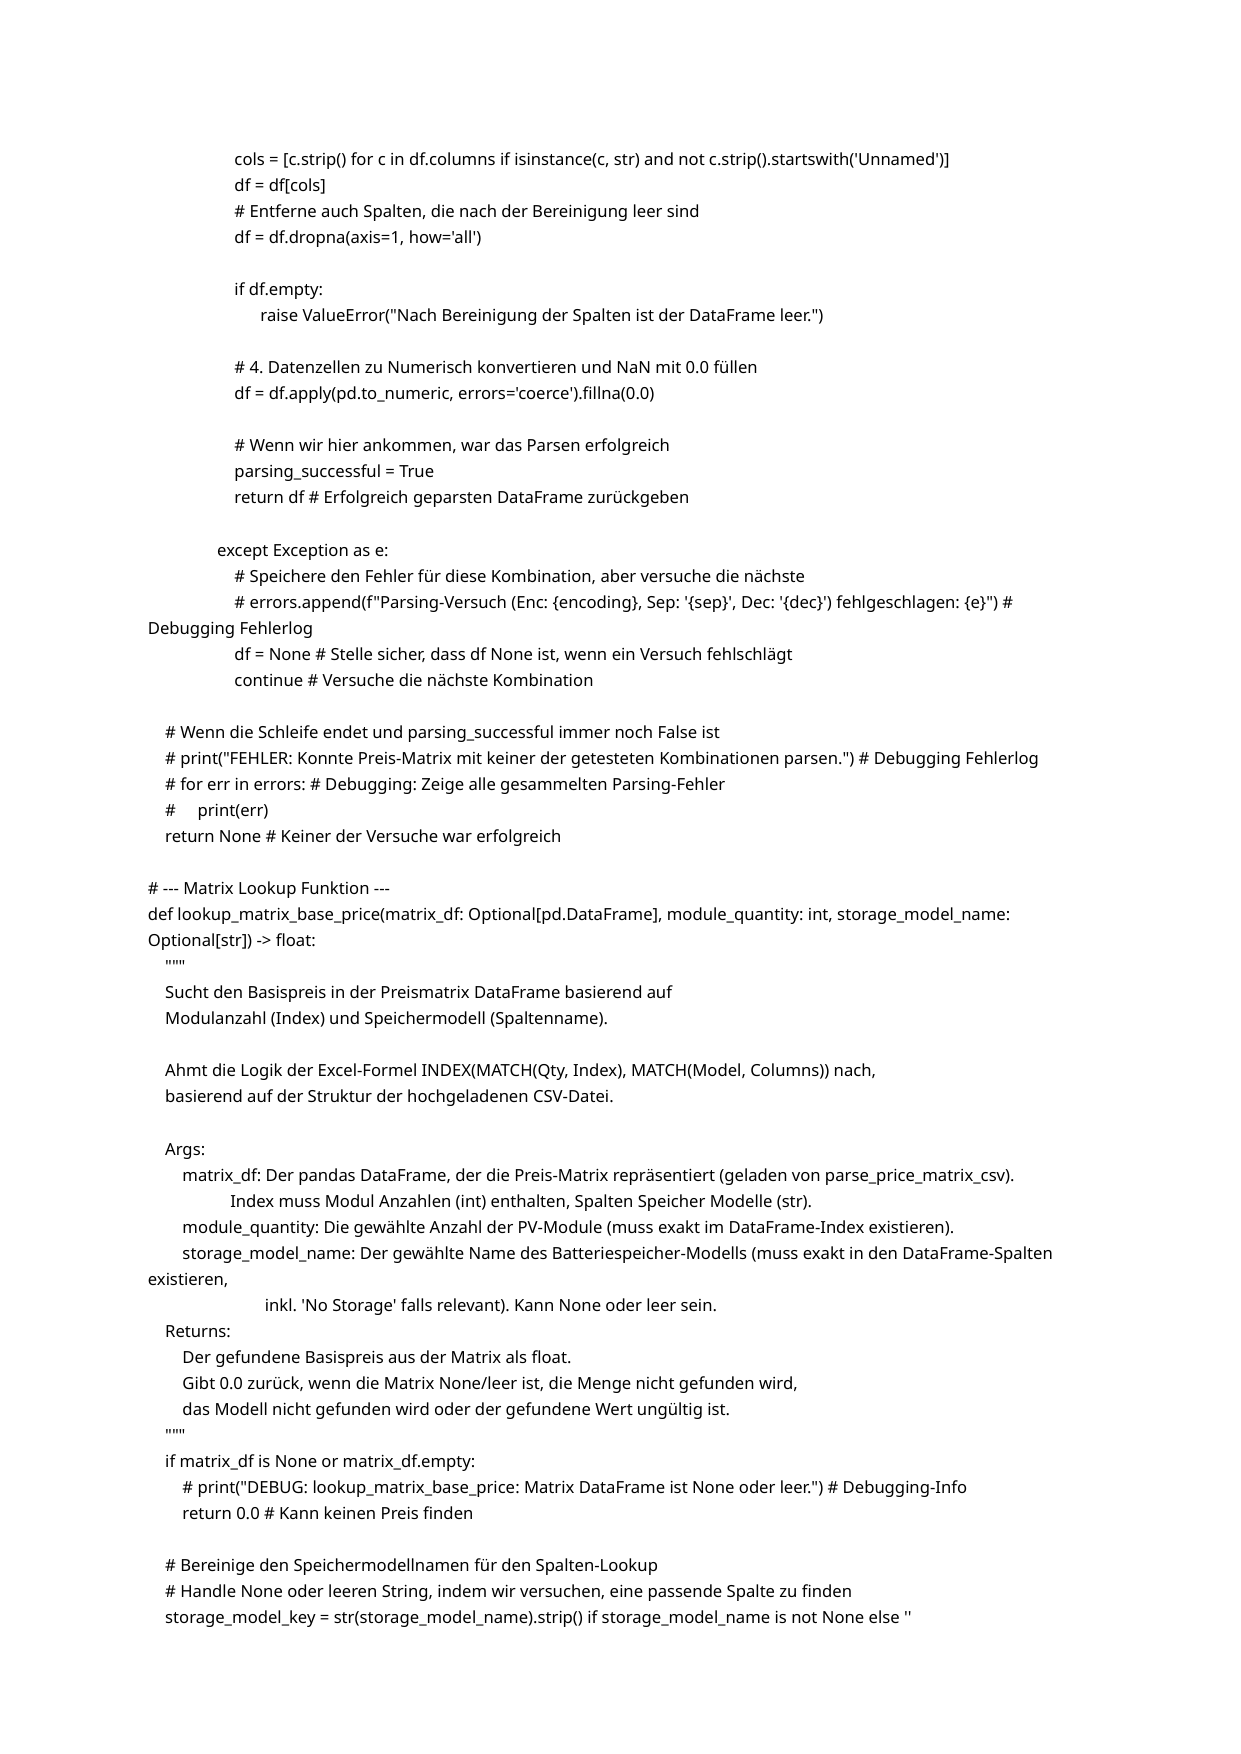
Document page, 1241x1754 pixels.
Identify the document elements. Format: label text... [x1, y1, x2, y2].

text # Wenn die Schleife endet und parsing_successful immer noch False ist [148, 721, 1093, 743]
text df = df[cols] [148, 174, 1093, 196]
text # print("FEHLER: Konnte Preis-Matrix mit keiner der getesteten Kombinationen parsen.") # Debugging Fehlerlog [148, 747, 1093, 769]
text # for err in errors: # Debugging: Zeige alle gesammelten Parsing-Fehler [148, 773, 1093, 795]
text parsing_successful = True [148, 460, 1093, 483]
text # errors.append(f"Parsing-Versuch (Enc: {encoding}, Sep: '{sep}', Dec: '{dec}') fehlgeschlagen: {e}") # Debugging Fehlerlog [148, 590, 1093, 639]
text module_quantity: Die gewählte Anzahl der PV-Module (muss exakt im DataFrame-Index existieren). [148, 1215, 1093, 1238]
text # --- Matrix Lookup Funktion --- [148, 877, 1093, 899]
text # Handle None oder leeren String, indem wir versuchen, eine passende Spalte zu finden [148, 1580, 1093, 1603]
text # print("DEBUG: lookup_matrix_base_price: Matrix DataFrame ist None oder leer.") # Debugging-Info [148, 1476, 1093, 1498]
text basierend auf der Struktur der hochgeladenen CSV-Datei. [148, 1085, 1093, 1108]
text df = None # Stelle sicher, dass df None ist, wenn ein Versuch fehlschlägt [148, 642, 1093, 665]
text """ [148, 1424, 1093, 1446]
text df = df.apply(pd.to_numeric, errors='coerce').fillna(0.0) [148, 382, 1093, 405]
text # Bereinige den Speichermodellnamen für den Spalten-Lookup [148, 1554, 1093, 1577]
text matrix_df: Der pandas DataFrame, der die Preis-Matrix repräsentiert (geladen von parse_price_matrix_csv). [148, 1163, 1093, 1186]
text storage_model_name: Der gewählte Name des Batteriespeicher-Modells (muss exakt in den DataFrame-Spalten existieren, [148, 1241, 1093, 1290]
text return 0.0 # Kann keinen Preis finden [148, 1502, 1093, 1524]
text Gibt 0.0 zurück, wenn die Matrix None/leer ist, die Menge nicht gefunden wird, [148, 1372, 1093, 1394]
text Sucht den Basispreis in der Preismatrix DataFrame basierend auf [148, 981, 1093, 1004]
text Index muss Modul Anzahlen (int) enthalten, Spalten Speicher Modelle (str). [148, 1189, 1093, 1212]
text except Exception as e: [148, 538, 1093, 561]
text Args: [148, 1137, 1093, 1160]
text # Entferne auch Spalten, die nach der Bereinigung leer sind [148, 200, 1093, 222]
text # 4. Datenzellen zu Numerisch konvertieren und NaN mit 0.0 füllen [148, 356, 1093, 379]
text if df.empty: [148, 278, 1093, 301]
text das Modell nicht gefunden wird oder der gefundene Wert ungültig ist. [148, 1398, 1093, 1420]
text # Wenn wir hier ankommen, war das Parsen erfolgreich [148, 434, 1093, 457]
text storage_model_key = str(storage_model_name).strip() if storage_model_name is not None else '' [148, 1606, 1093, 1629]
text raise ValueError("Nach Bereinigung der Spalten ist der DataFrame leer.") [148, 304, 1093, 327]
text Der gefundene Basispreis aus der Matrix als float. [148, 1346, 1093, 1368]
text # Speichere den Fehler für diese Kombination, aber versuche die nächste [148, 564, 1093, 587]
text Ahmt die Logik der Excel-Formel INDEX(MATCH(Qty, Index), MATCH(Model, Columns)) nach, [148, 1059, 1093, 1082]
text Returns: [148, 1319, 1093, 1342]
text if matrix_df is None or matrix_df.empty: [148, 1450, 1093, 1472]
text def lookup_matrix_base_price(matrix_df: Optional[pd.DataFrame], module_quantity: int, storage_model_name: Optional[str]) -> float: [148, 903, 1093, 952]
text return None # Keiner der Versuche war erfolgreich [148, 825, 1093, 847]
text df = df.dropna(axis=1, how='all') [148, 226, 1093, 248]
text inkl. 'No Storage' falls relevant). Kann None oder leer sein. [148, 1293, 1093, 1316]
text cols = [c.strip() for c in df.columns if isinstance(c, str) and not c.strip().startswith('Unnamed')] [148, 148, 1093, 170]
text # print(err) [148, 799, 1093, 821]
text continue # Versuche die nächste Kombination [148, 668, 1093, 691]
text return df # Erfolgreich geparsten DataFrame zurückgeben [148, 486, 1093, 509]
text Modulanzahl (Index) und Speichermodell (Spaltenname). [148, 1007, 1093, 1030]
text """ [148, 955, 1093, 978]
